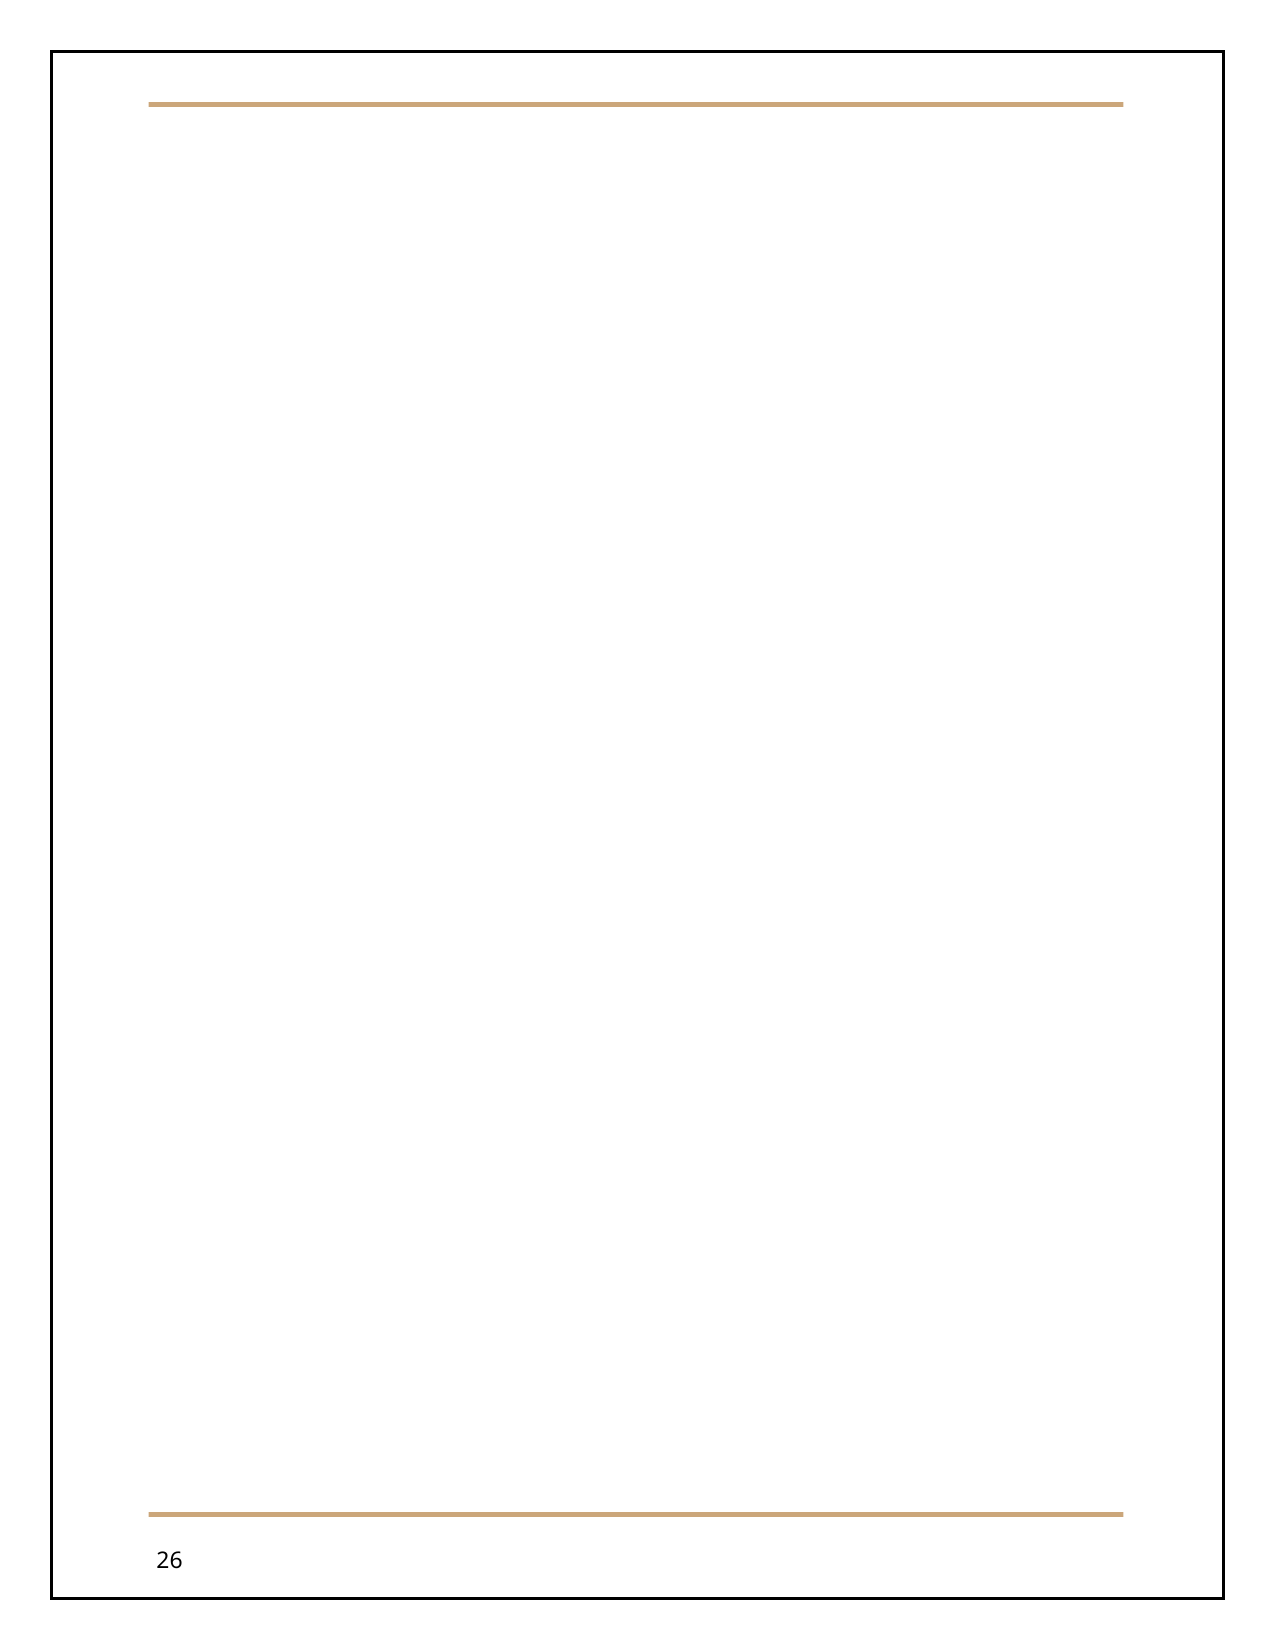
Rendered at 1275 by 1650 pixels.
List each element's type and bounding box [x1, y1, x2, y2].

picture [148, 1512, 1124, 1517]
picture [148, 102, 1124, 107]
